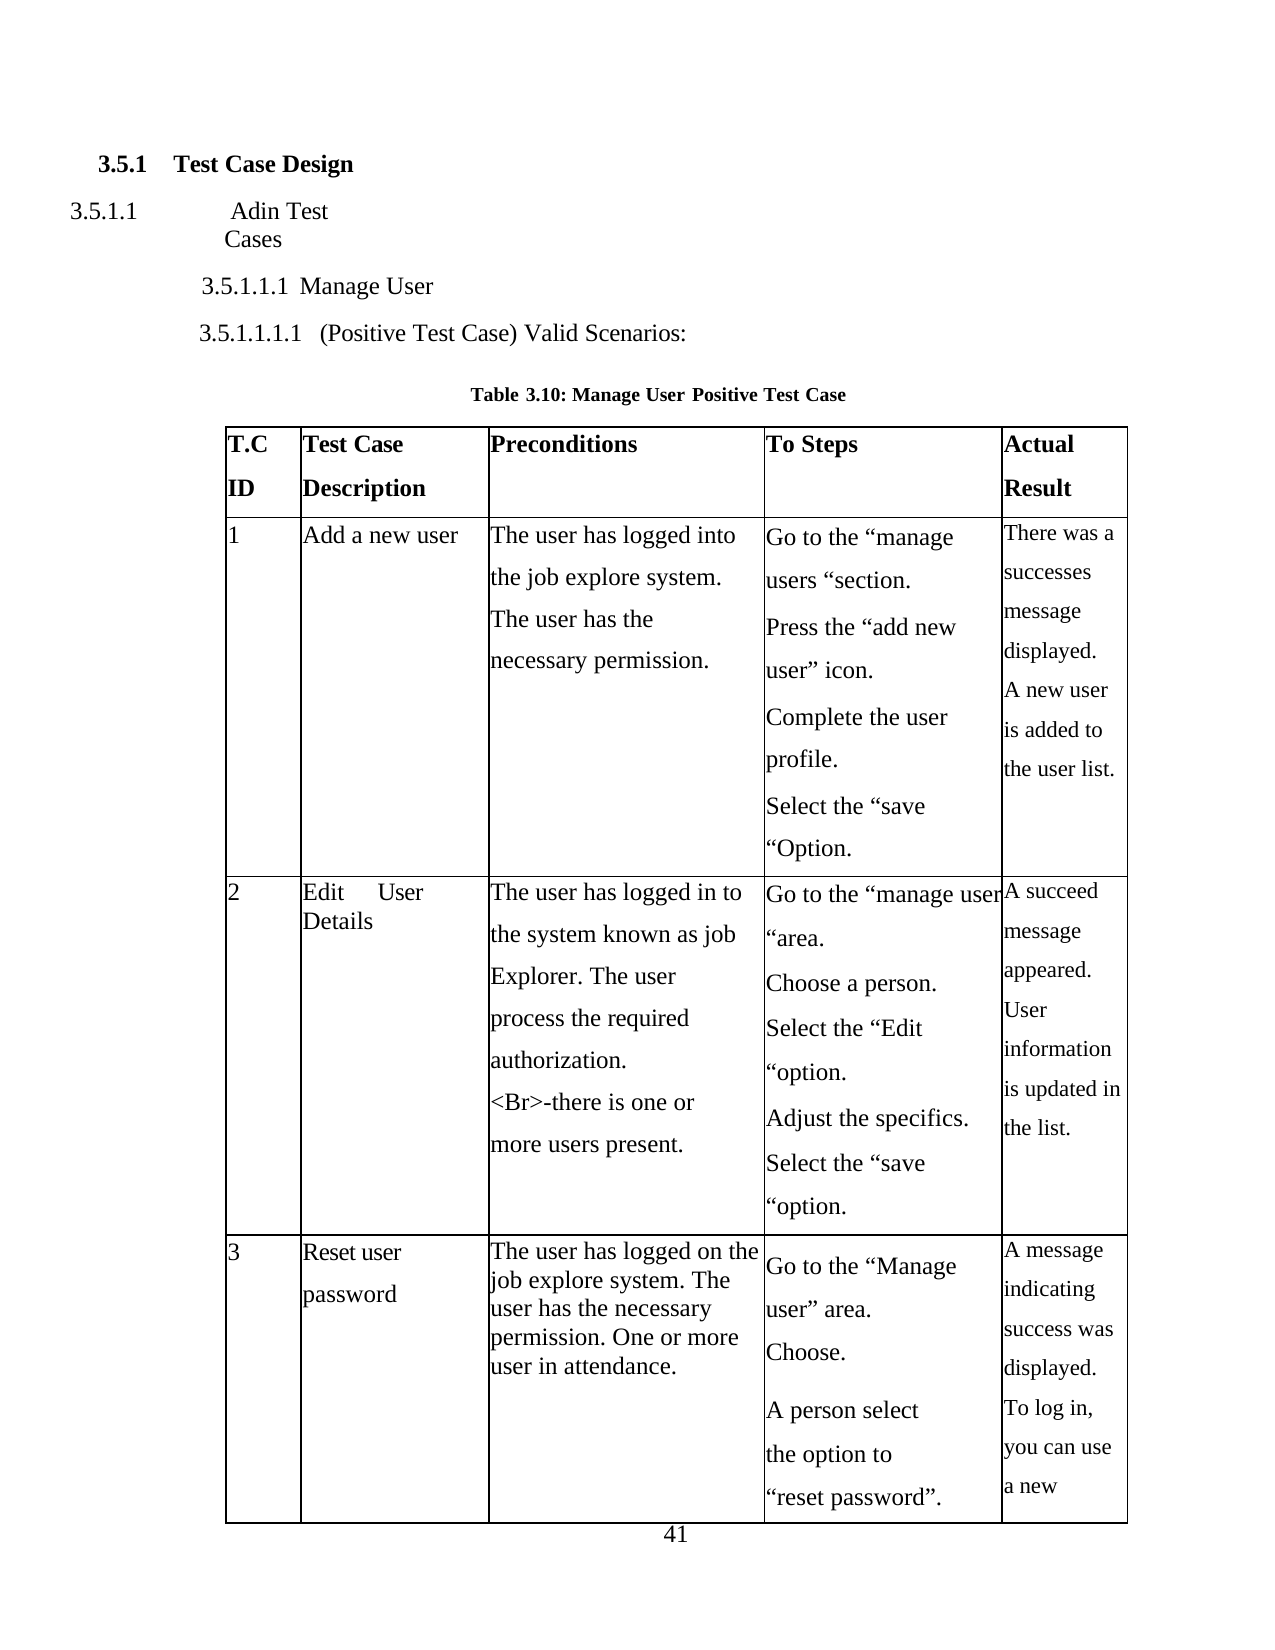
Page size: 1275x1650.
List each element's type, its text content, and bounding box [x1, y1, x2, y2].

table_header T.C ID [227, 428, 300, 517]
table_cell Add a new user [302, 518, 488, 876]
table_header Test Case Description [302, 428, 488, 517]
table_cell 3 [227, 1236, 300, 1522]
table_cell The user has logged into the job explore system. The user has the necessary permission. [490, 518, 764, 876]
table_cell 1 [227, 518, 300, 876]
table_cell A succeed message appeared. User information is updated in the list. [1003, 877, 1127, 1234]
table_header Actual Result [1003, 428, 1127, 517]
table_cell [1003, 1236, 1127, 1522]
table_cell Edit User Details [302, 877, 488, 1234]
table_cell Reset user password [302, 1236, 488, 1522]
table_cell The user has logged in to the system known as job Explorer. The user process the required authorization. <Br>-there is one or more users present. [490, 877, 764, 1234]
text 3.5.1.1.1 Manage User [70, 271, 1227, 300]
list Adin Test Cases [70, 196, 355, 253]
list Test Case Design [21, 149, 353, 178]
table_cell There was a successes message displayed. A new user is added to the user list. [1003, 518, 1127, 876]
table_header Preconditions [490, 428, 764, 517]
list (Positive Test Case) Valid Scenarios: [199, 318, 1227, 347]
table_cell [765, 1236, 1001, 1522]
table_cell Go to the “manage users “section. Press the “add new user” icon. Complete the user profile. Select the “save “Option. [765, 518, 1001, 876]
text Table 3.10: Manage User Positive Test Case [470, 383, 1227, 406]
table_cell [490, 1236, 764, 1522]
table_header To Steps [765, 428, 1001, 517]
table_cell 2 [227, 877, 300, 1234]
table_cell Go to the “manage user “area. Choose a person. Select the “Edit “option. Adjust the specifics. Select the “save “option. [765, 877, 1001, 1234]
